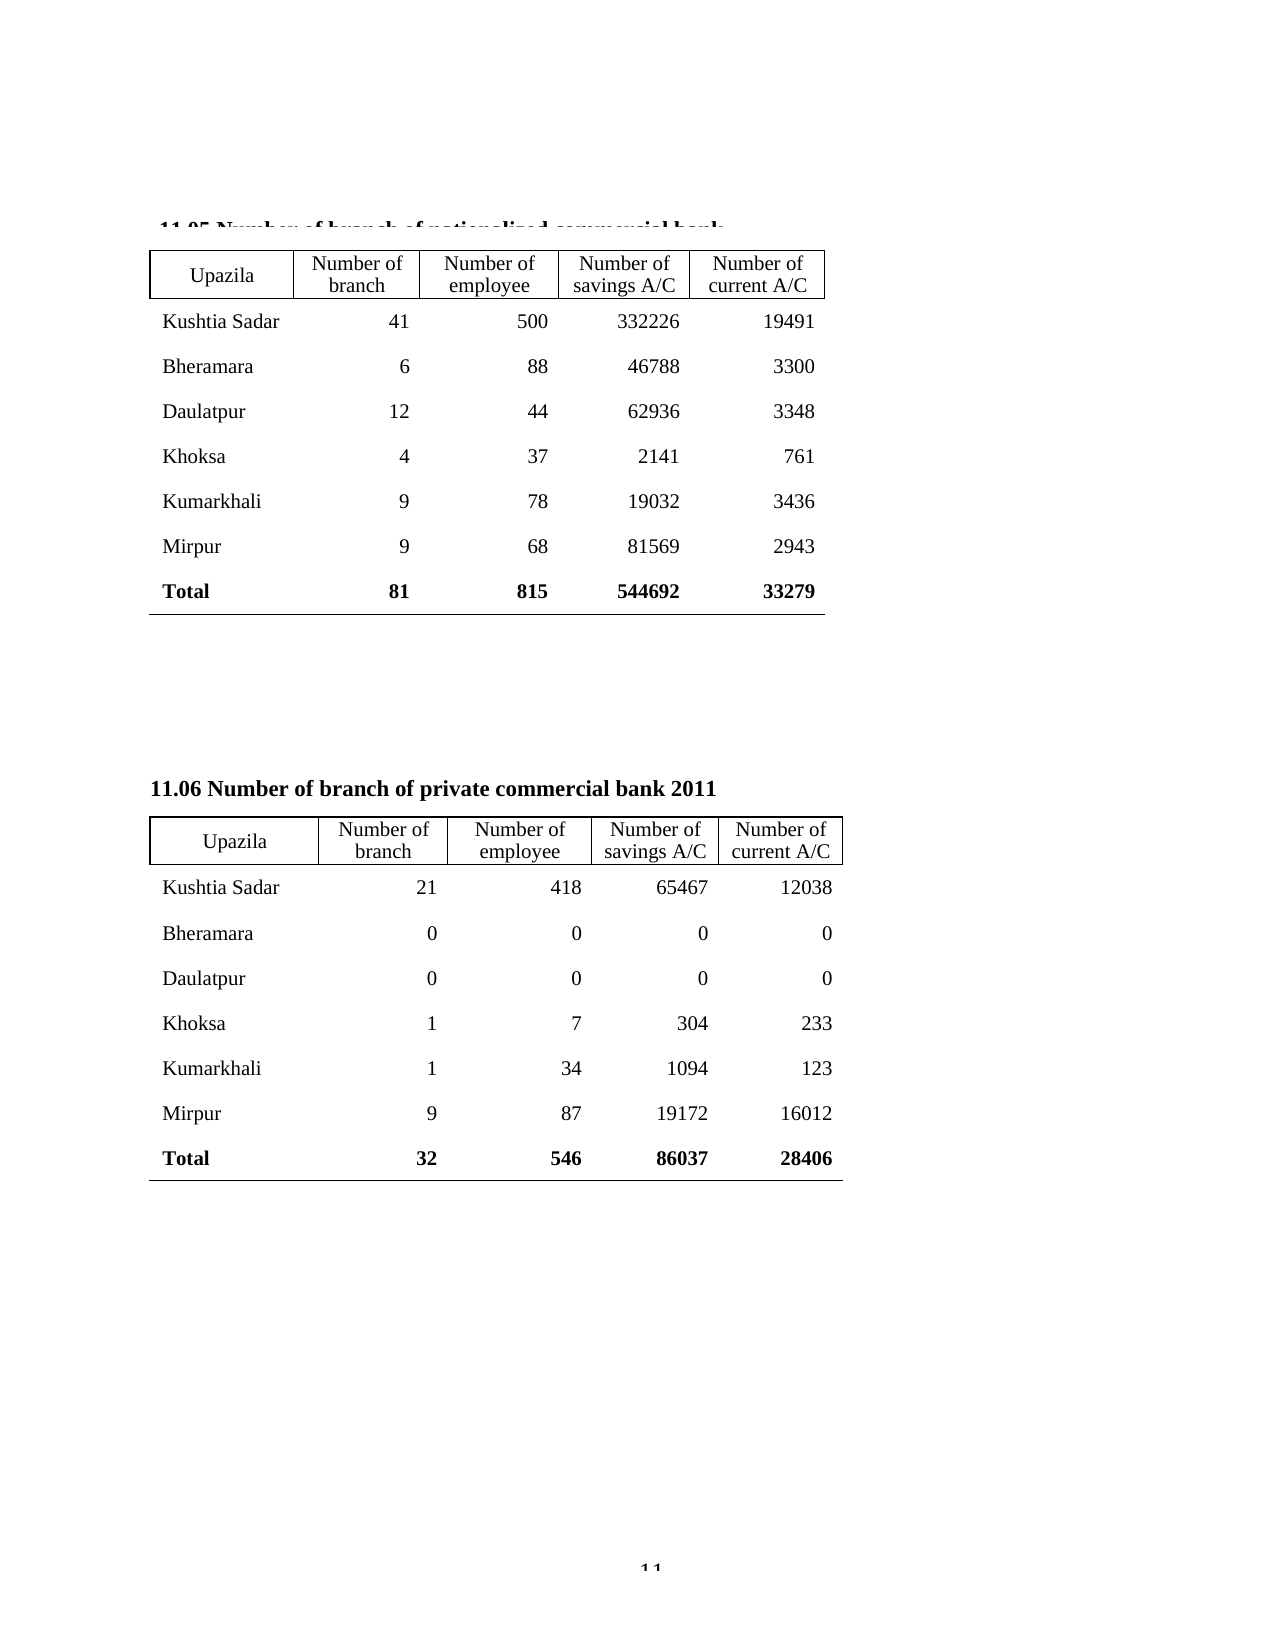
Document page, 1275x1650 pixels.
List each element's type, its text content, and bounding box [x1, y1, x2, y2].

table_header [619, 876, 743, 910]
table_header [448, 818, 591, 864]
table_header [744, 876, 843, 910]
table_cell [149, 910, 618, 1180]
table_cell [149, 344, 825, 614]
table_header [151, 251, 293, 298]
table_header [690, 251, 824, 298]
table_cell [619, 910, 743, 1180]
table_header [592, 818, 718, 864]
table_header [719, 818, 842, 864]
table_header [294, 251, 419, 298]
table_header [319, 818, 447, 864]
text 11.06 Number of branch of private commercial bank 2011 [150, 775, 1164, 802]
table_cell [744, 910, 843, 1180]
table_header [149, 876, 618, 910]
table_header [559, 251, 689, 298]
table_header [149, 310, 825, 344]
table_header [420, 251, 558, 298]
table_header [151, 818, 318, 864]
